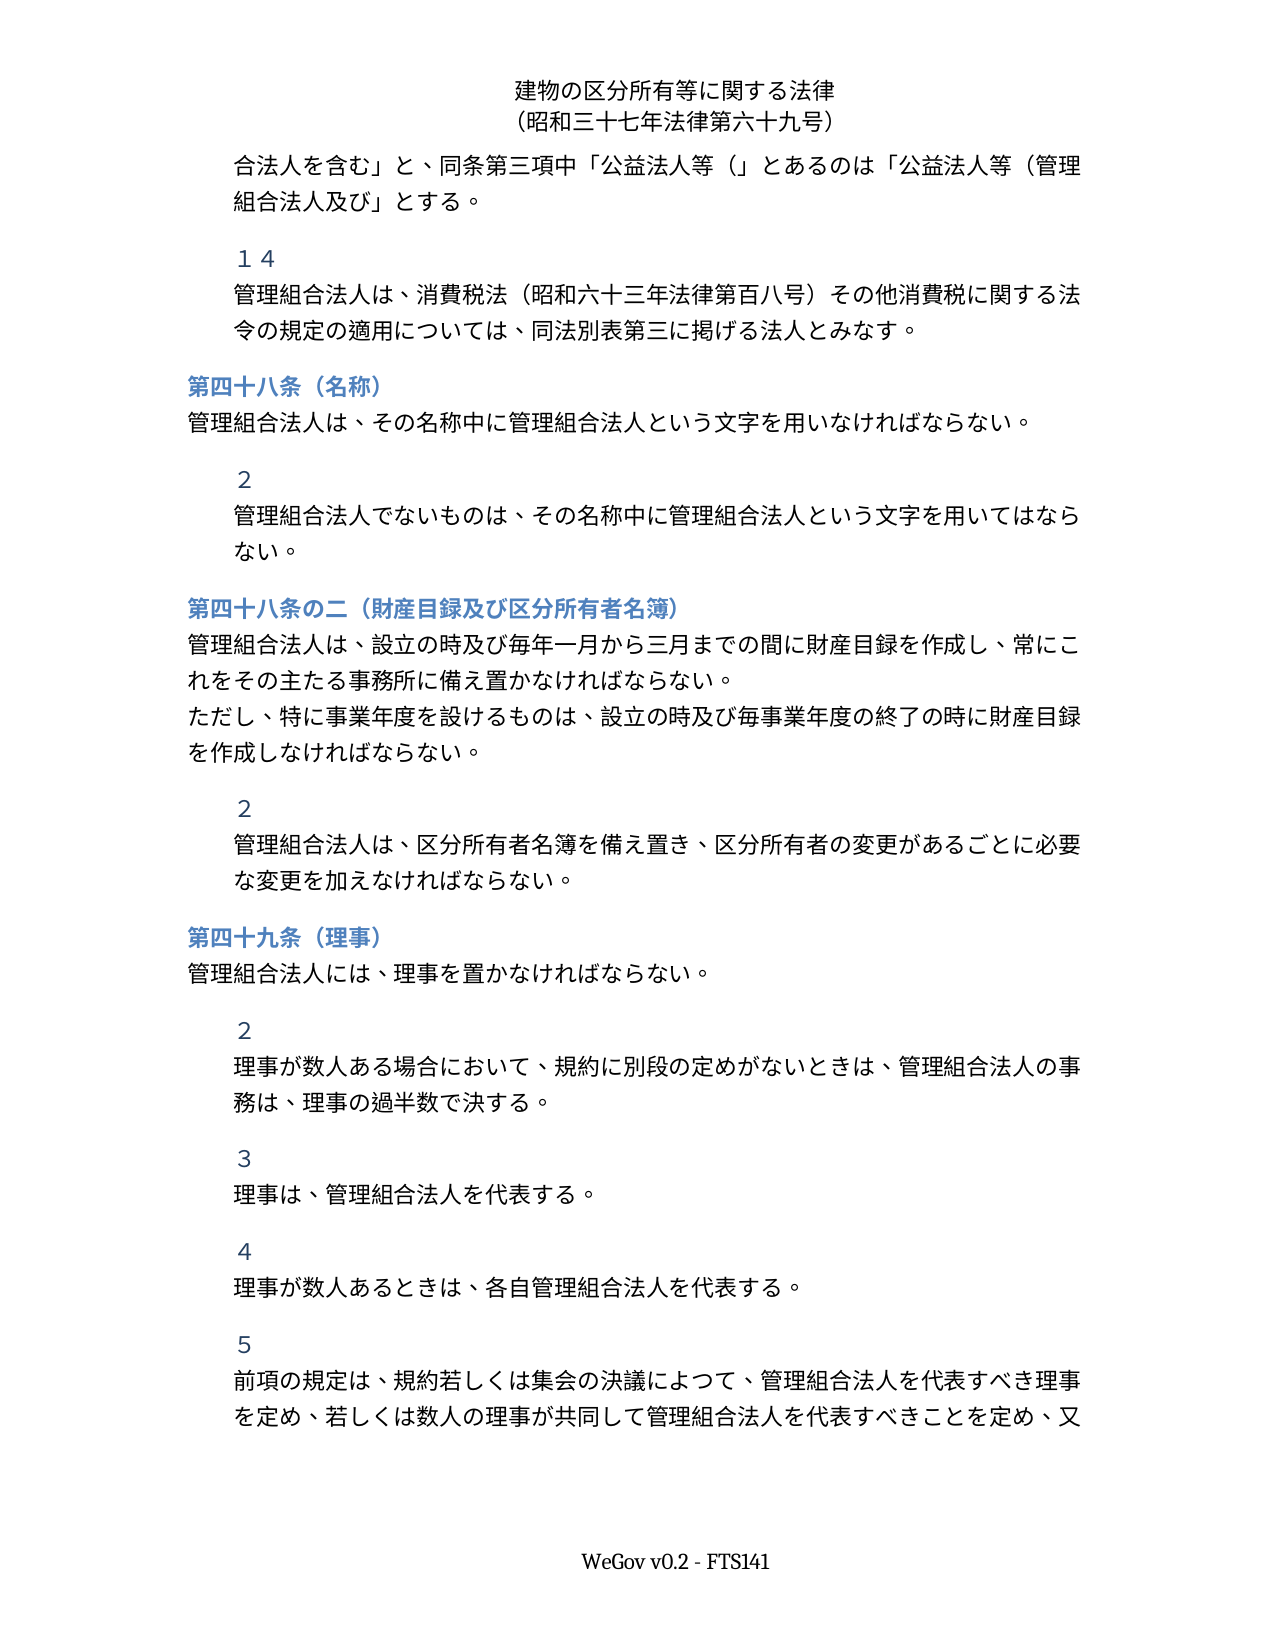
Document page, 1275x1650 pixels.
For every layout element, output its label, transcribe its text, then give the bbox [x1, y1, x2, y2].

text 管理組合法人は、区分所有者名簿を備え置き、区分所有者の変更があるごとに必要な変更を加えなければならない。 [233, 829, 1087, 896]
text 管理組合法人は、その名称中に管理組合法人という文字を用いなければならない。 [187, 407, 1087, 438]
text 理事が数人ある場合において、規約に別段の定めがないときは、管理組合法人の事務は、理事の過半数で決する。 [233, 1051, 1087, 1118]
subtitle １４ [233, 243, 1087, 274]
text 理事は、管理組合法人を代表する。 [233, 1179, 1087, 1210]
subtitle 第四十八条（名称） [187, 371, 1087, 403]
subtitle 第四十九条（理事） [187, 922, 1087, 953]
text 管理組合法人は、設立の時及び毎年一月から三月までの間に財産目録を作成し、常にこれをその主たる事務所に備え置かなければならない。 ただし、特に事業年度を設けるものは、設立の時及び毎事業年度の終了の時に財産目録を作成しなければならない。 [187, 629, 1087, 768]
subtitle ２ [233, 1014, 1087, 1046]
subtitle ２ [233, 464, 1087, 495]
subtitle ２ [233, 793, 1087, 824]
text 理事が数人あるときは、各自管理組合法人を代表する。 [233, 1272, 1087, 1303]
subtitle 第四十八条の二（財産目録及び区分所有者名簿） [187, 593, 1087, 624]
text 管理組合法人には、理事を置かなければならない。 [187, 958, 1087, 989]
subtitle ５ [233, 1329, 1087, 1360]
text 前項の規定は、規約若しくは集会の決議によつて、管理組合法人を代表すべき理事を定め、若しくは数人の理事が共同して管理組合法人を代表すべきことを定め、又は規約の定めに基づき理事の互選によつて管理組合法人を代表すべき理事を定めることを妨げない。 [233, 1364, 1087, 1432]
text 管理組合法人は、消費税法（昭和六十三年法律第百八号）その他消費税に関する法令の規定の適用については、同法別表第三に掲げる法人とみなす。 [233, 279, 1087, 346]
text 管理組合法人でないものは、その名称中に管理組合法人という文字を用いてはならない。 [233, 500, 1087, 567]
subtitle ４ [233, 1236, 1087, 1267]
subtitle ３ [233, 1143, 1087, 1174]
